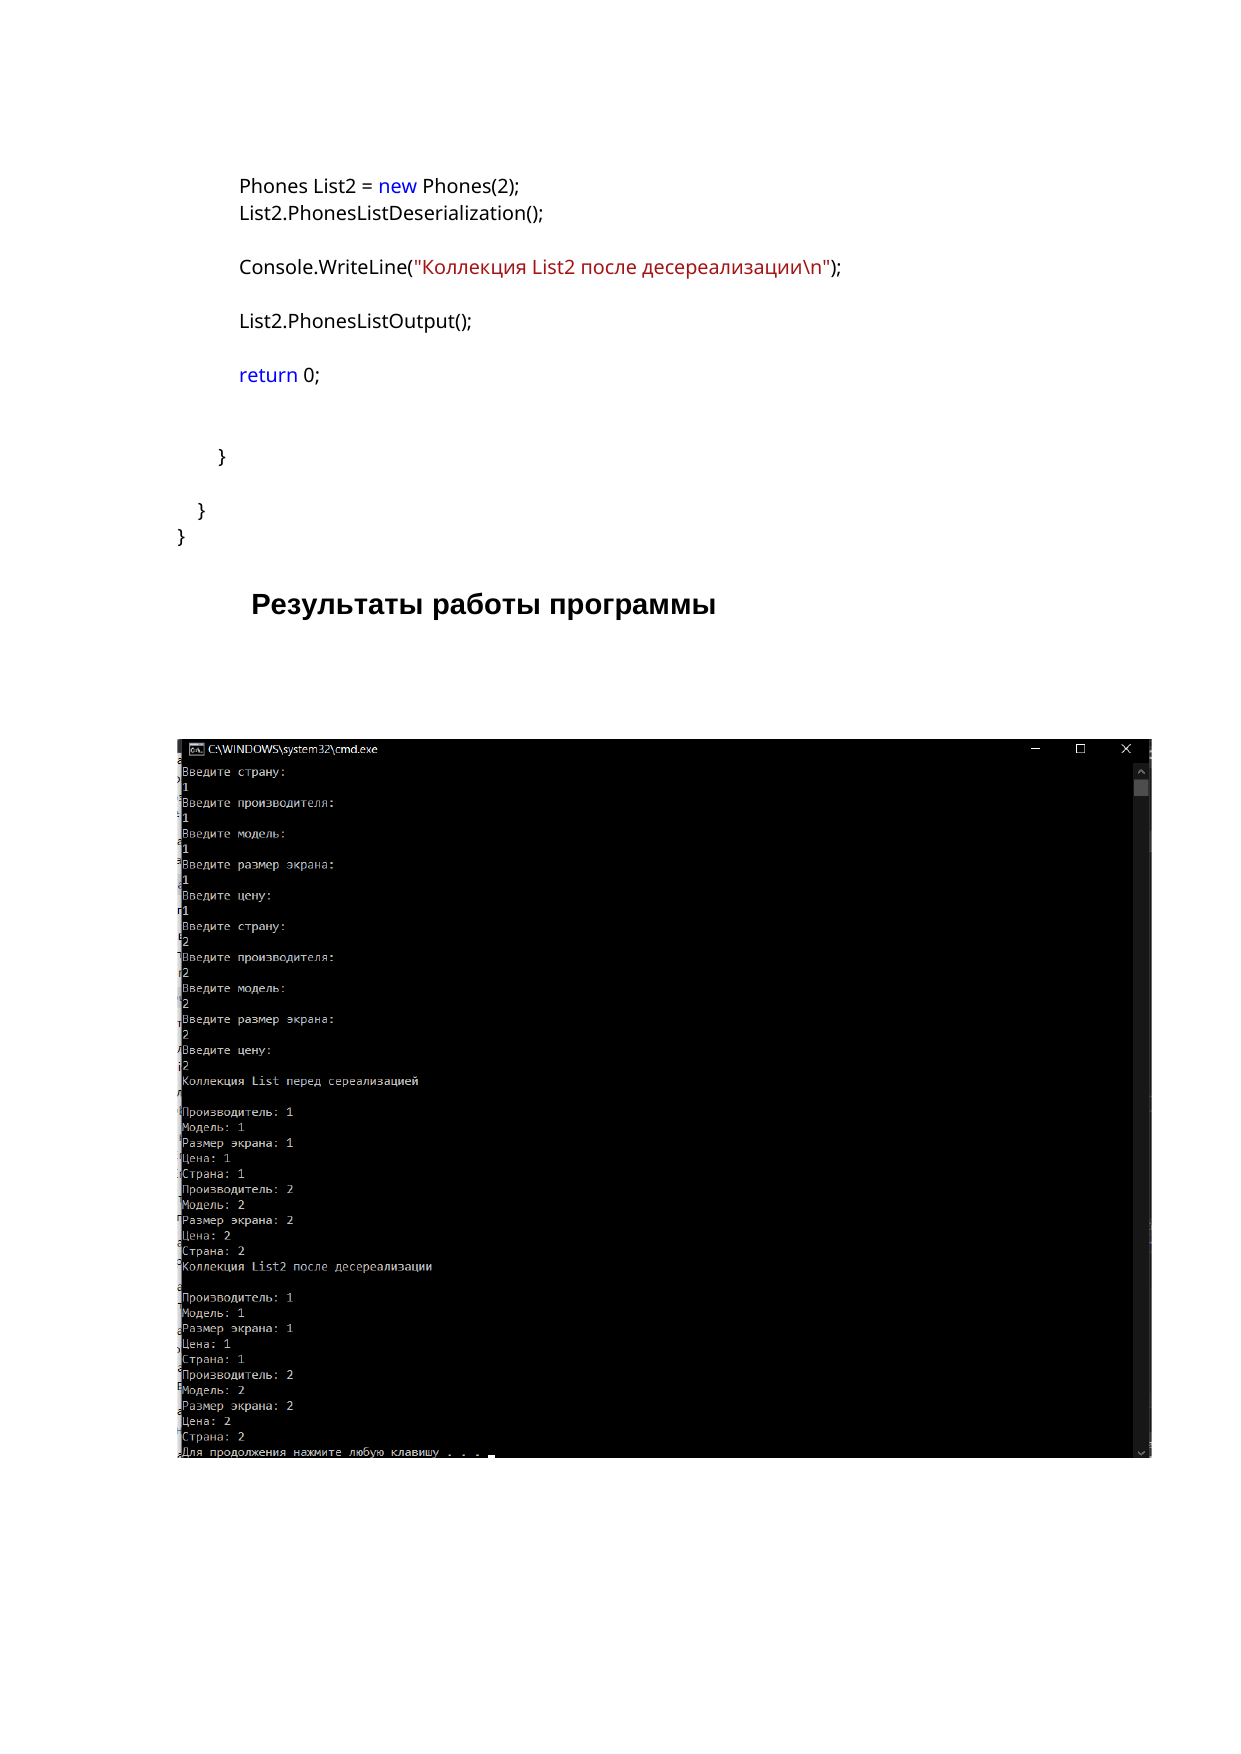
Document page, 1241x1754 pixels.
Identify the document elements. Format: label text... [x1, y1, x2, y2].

text Phones List2 = new Phones(2); [177, 172, 1152, 199]
text return 0; [177, 361, 1152, 388]
text List2.PhonesListDeserialization(); [177, 199, 1152, 226]
text } [177, 442, 1152, 469]
picture [177, 739, 1152, 1458]
text Console.WriteLine("Коллекция List2 после десереализации\n"); [177, 253, 1152, 280]
subtitle Результаты работы программы [251, 587, 1078, 621]
text List2.PhonesListOutput(); [177, 307, 1152, 334]
text } [177, 496, 1152, 523]
text } [177, 523, 1152, 550]
